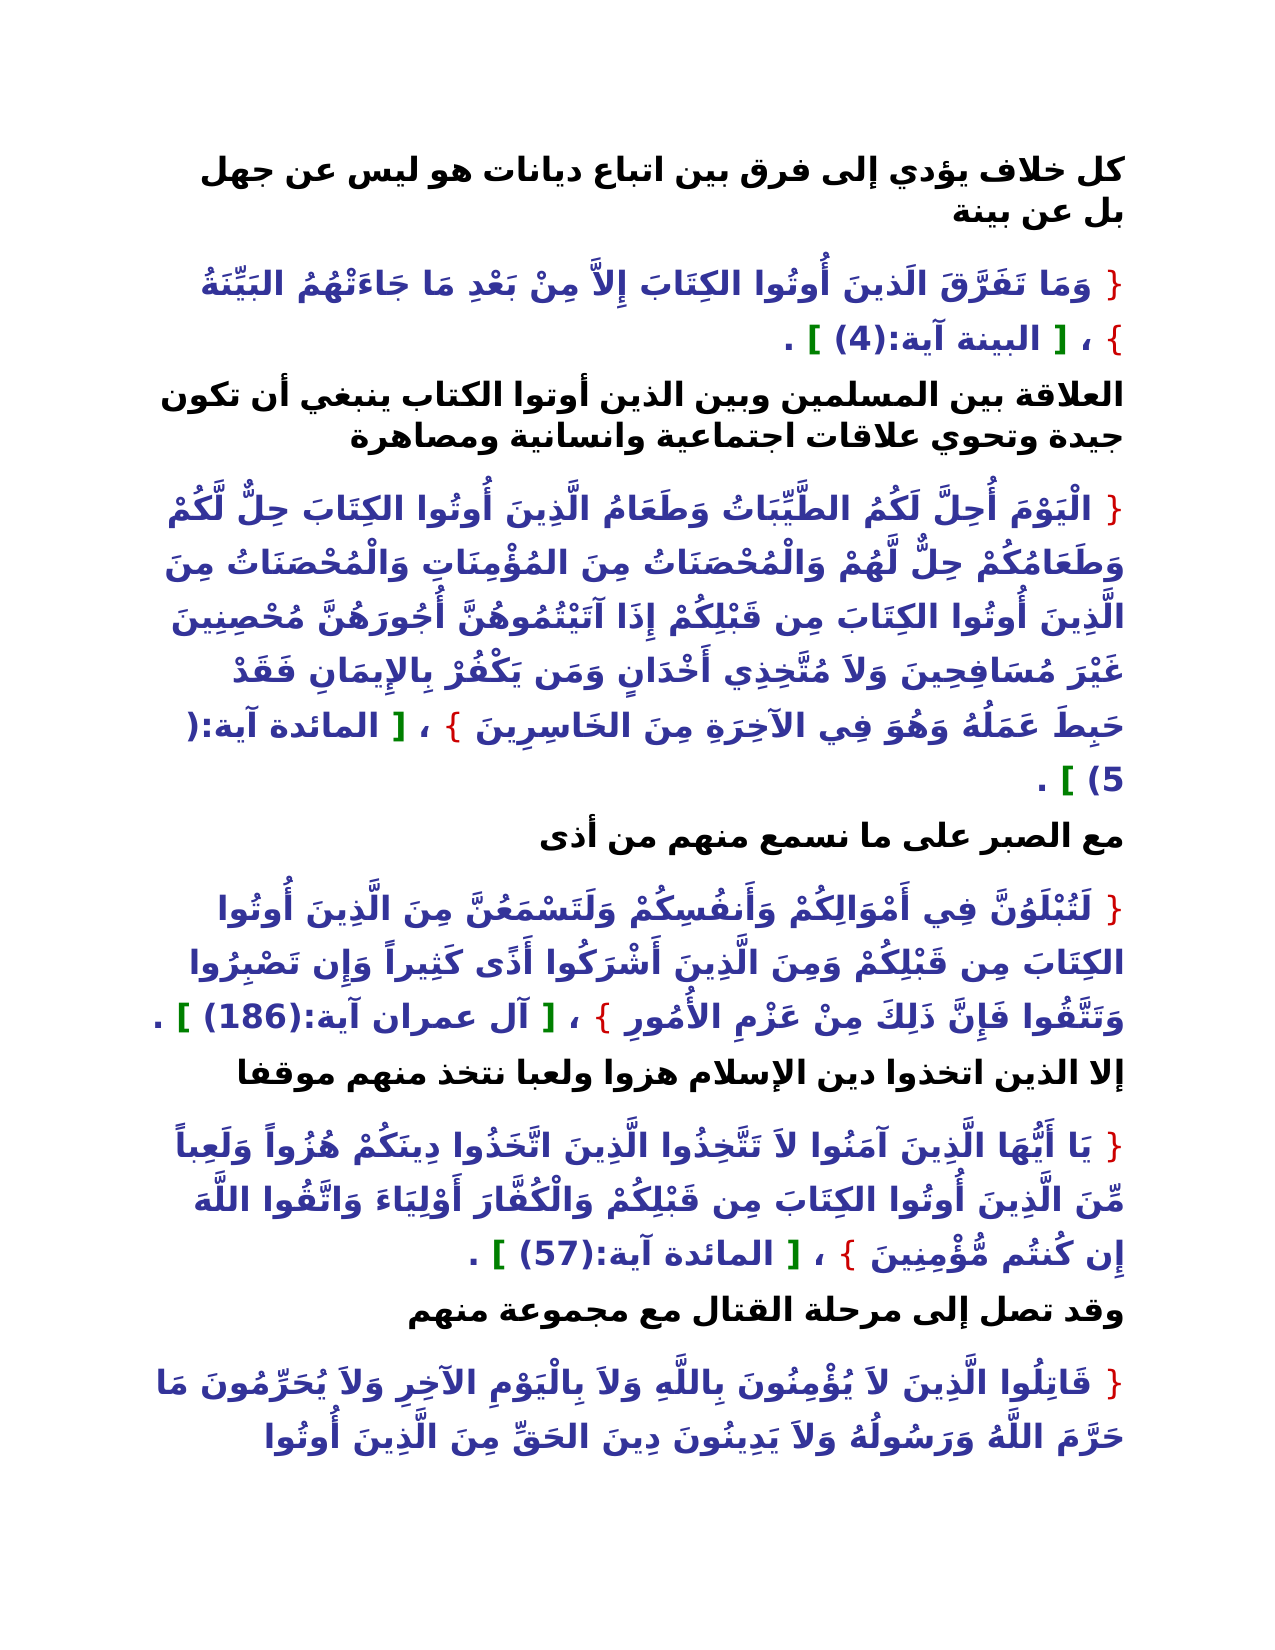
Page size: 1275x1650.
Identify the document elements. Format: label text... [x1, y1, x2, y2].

text { الْيَوْمَ أُحِلَّ لَكُمُ الطَّيِّبَاتُ وَطَعَامُ الَّذِينَ أُوتُوا الكِتَابَ حِلٌّ لَّكُمْ وَطَعَامُكُمْ حِلٌّ لَّهُمْ وَالْمُحْصَنَاتُ مِنَ المُؤْمِنَاتِ وَالْمُحْصَنَاتُ مِنَ الَّذِينَ أُوتُوا الكِتَابَ مِن قَبْلِكُمْ إِذَا آتَيْتُمُوهُنَّ أُجُورَهُنَّ مُحْصِنِينَ غَيْرَ مُسَافِحِينَ وَلاَ مُتَّخِذِي أَخْدَانٍ وَمَن يَكْفُرْ بِالإِيمَانِ فَقَدْ حَبِطَ عَمَلُهُ وَهُوَ فِي الآخِرَةِ مِنَ الخَاسِرِينَ } ، [ المائدة آية:(5) ] . [150, 474, 1125, 799]
text كل خلاف يؤدي إلى فرق بين اتباع ديانات هو ليس عن جهل بل عن بينة [150, 150, 1125, 230]
text { يَا أَيُّهَا الَّذِينَ آمَنُوا لاَ تَتَّخِذُوا الَّذِينَ اتَّخَذُوا دِينَكُمْ هُزُواً وَلَعِباً مِّنَ الَّذِينَ أُوتُوا الكِتَابَ مِن قَبْلِكُمْ وَالْكُفَّارَ أَوْلِيَاءَ وَاتَّقُوا اللَّهَ إِن كُنتُم مُّؤْمِنِينَ } ، [ المائدة آية:(57) ] . [150, 1111, 1125, 1274]
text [150, 1348, 1125, 1457]
text العلاقة بين المسلمين وبين الذين أوتوا الكتاب ينبغي أن تكون جيدة وتحوي علاقات اجتماعية وانسانية ومصاهرة [150, 374, 1125, 454]
text إلا الذين اتخذوا دين الإسلام هزوا ولعبا نتخذ منهم موقفا [150, 1053, 1125, 1092]
text { لَتُبْلَوُنَّ فِي أَمْوَالِكُمْ وَأَنفُسِكُمْ وَلَتَسْمَعُنَّ مِنَ الَّذِينَ أُوتُوا الكِتَابَ مِن قَبْلِكُمْ وَمِنَ الَّذِينَ أَشْرَكُوا أَذًى كَثِيراً وَإِن تَصْبِرُوا وَتَتَّقُوا فَإِنَّ ذَلِكَ مِنْ عَزْمِ الأُمُورِ } ، [ آل عمران آية:(186) ] . [150, 874, 1125, 1036]
text مع الصبر على ما نسمع منهم من أذى [150, 816, 1125, 854]
text { وَمَا تَفَرَّقَ الَذينَ أُوتُوا الكِتَابَ إِلاَّ مِنْ بَعْدِ مَا جَاءَتْهُمُ البَيِّنَةُ } ، [ البينة آية:(4) ] . [150, 249, 1125, 358]
text وقد تصل إلى مرحلة القتال مع مجموعة منهم [150, 1290, 1125, 1329]
